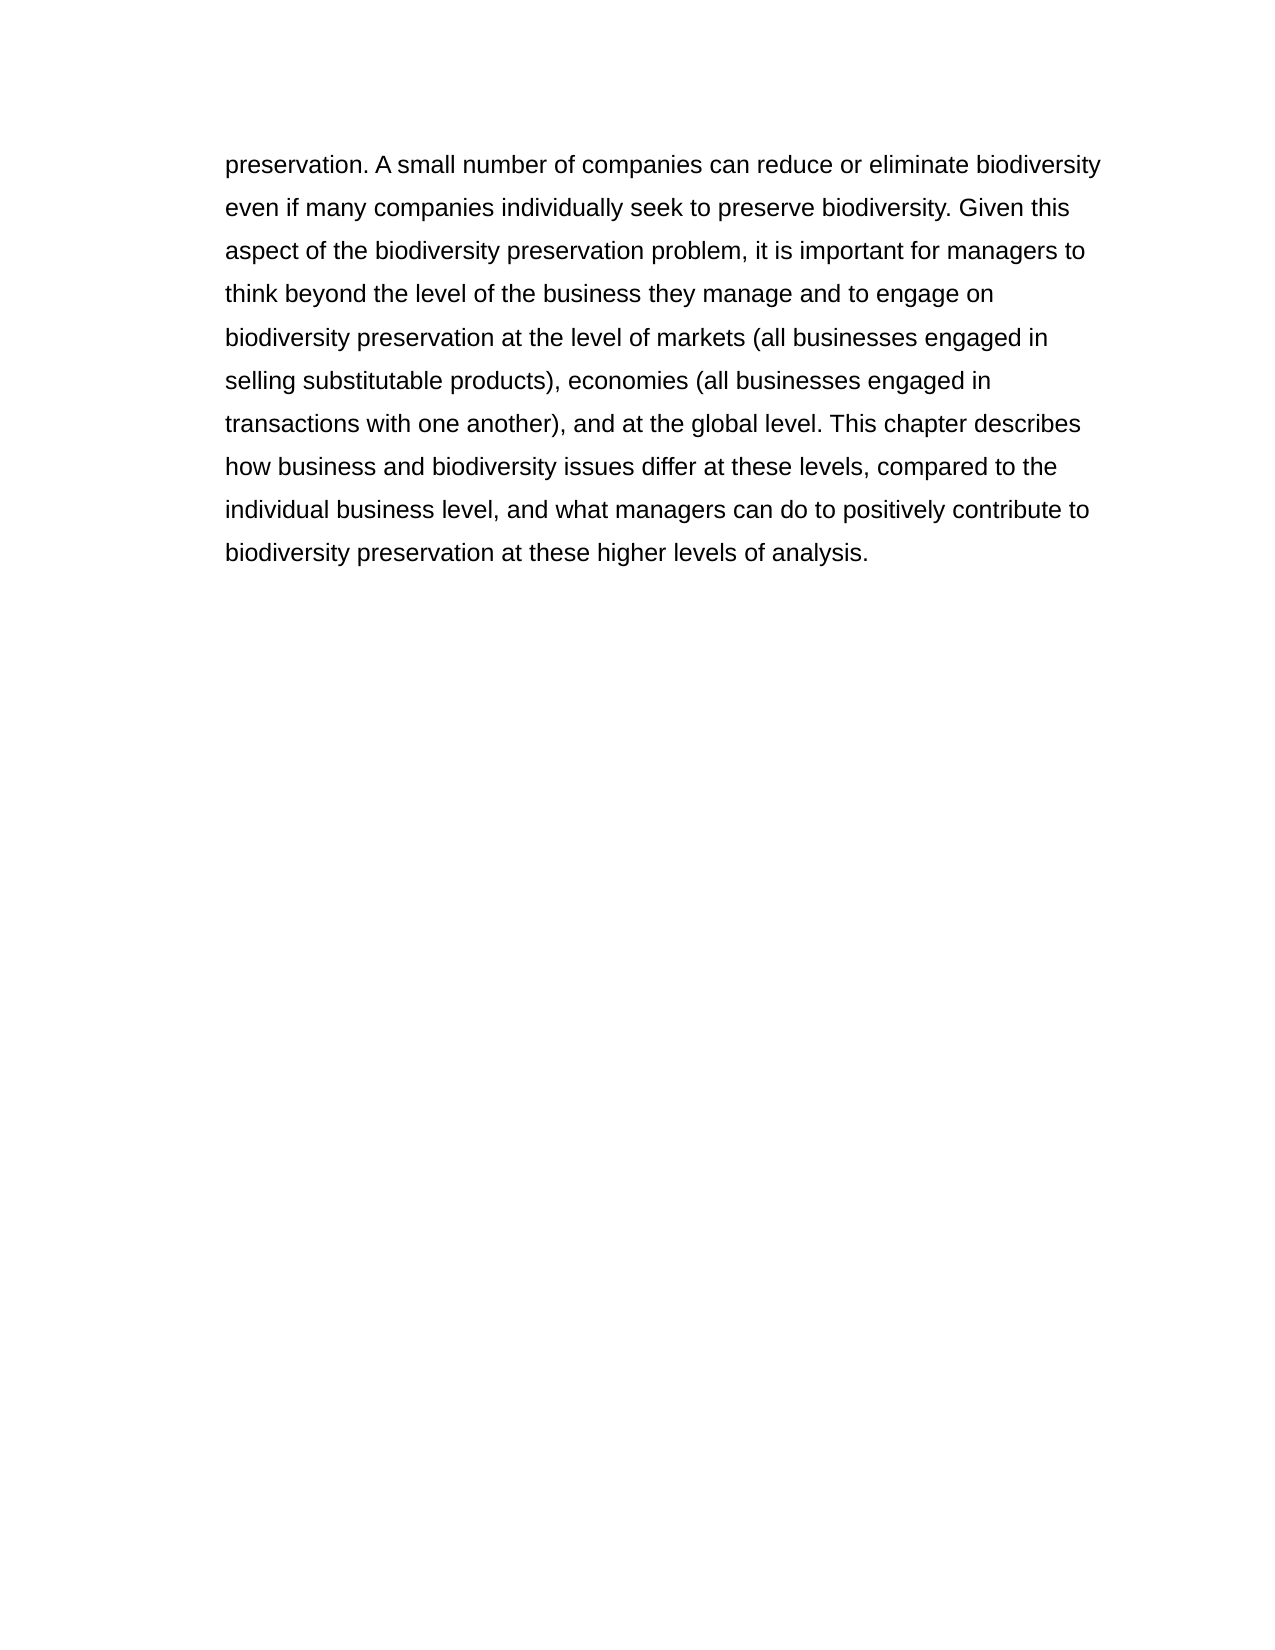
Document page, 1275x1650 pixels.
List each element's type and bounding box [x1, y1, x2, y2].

text [225, 150, 1125, 567]
